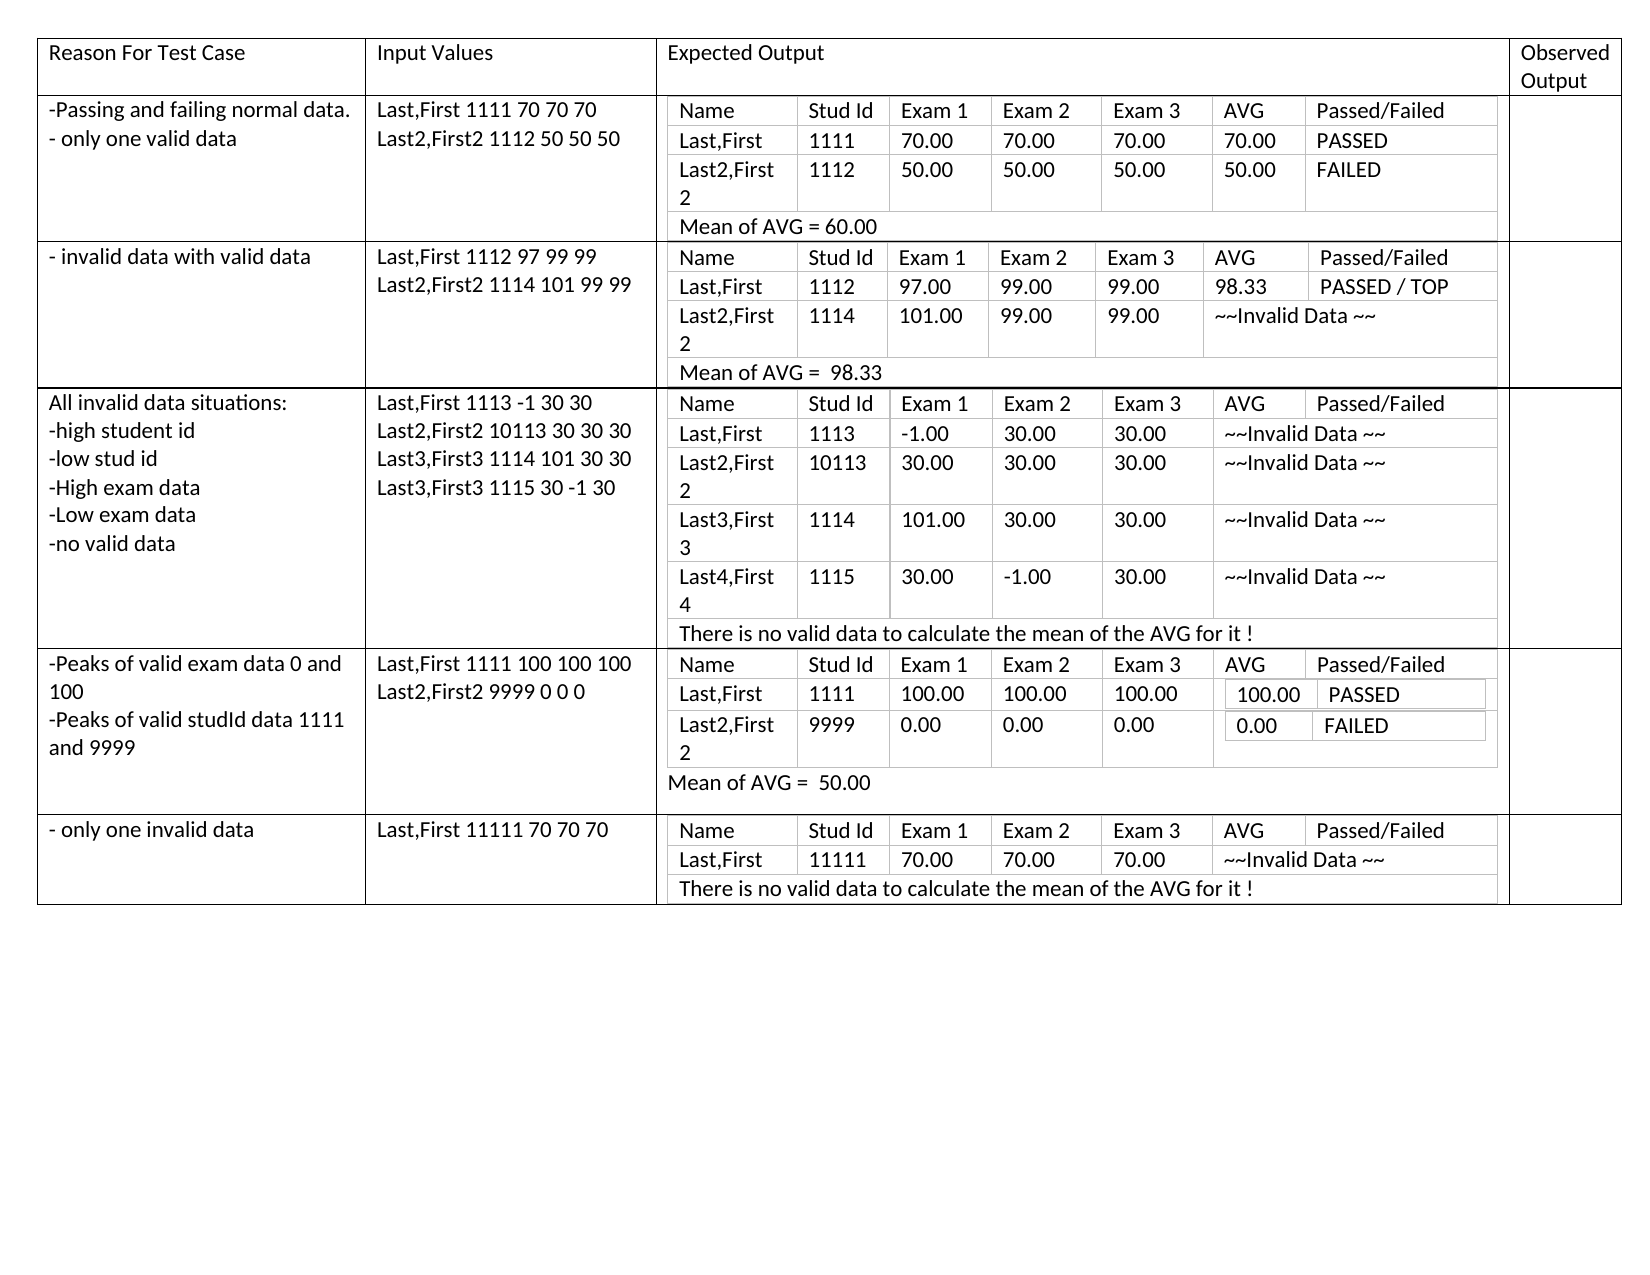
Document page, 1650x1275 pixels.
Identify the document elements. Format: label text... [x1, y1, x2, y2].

table_cell [798, 155, 889, 211]
table_cell [1102, 155, 1212, 211]
table_cell [657, 96, 667, 241]
table_cell [1103, 562, 1213, 618]
table_cell [1102, 816, 1212, 845]
table_cell [1096, 243, 1203, 271]
table_cell Last,First 1112 97 99 99 Last2,First2 1114 101 99 99 [366, 242, 656, 387]
table_cell [668, 272, 797, 300]
table_header Reason For Test Case [38, 39, 365, 94]
table_cell [798, 419, 889, 447]
table_cell [1204, 272, 1308, 300]
table_cell [1214, 419, 1497, 447]
table_cell [1306, 97, 1497, 125]
table_cell [890, 126, 991, 154]
table_cell [1306, 816, 1497, 845]
table_cell [890, 155, 991, 211]
table_cell -Peaks of valid exam data 0 and 100 -Peaks of valid studId data 1111 and 9999 [38, 649, 365, 814]
table_cell [668, 212, 1497, 240]
table_header Observed Output [1510, 39, 1621, 94]
table_cell [992, 126, 1101, 154]
table_cell [1309, 243, 1497, 271]
table_cell [1214, 448, 1497, 504]
table_cell [657, 389, 667, 648]
table_cell [798, 505, 889, 561]
table_cell [989, 301, 1095, 357]
table_cell Last,First 1113 -1 30 30 Last2,First2 10113 30 30 30 Last3,First3 1114 101 30 30 Last3,First3 1115 30 -1 30 [366, 389, 656, 648]
table_cell [668, 505, 797, 561]
table_cell [668, 97, 797, 125]
table_cell [657, 242, 667, 387]
table_cell [668, 619, 1497, 647]
table_cell [1204, 301, 1497, 357]
table_cell [891, 505, 992, 561]
table_cell -Passing and failing normal data. - only one valid data [38, 96, 365, 241]
table_cell [891, 448, 992, 504]
table_cell [890, 97, 991, 125]
table_cell [1103, 419, 1213, 447]
table_cell [1498, 815, 1509, 904]
table_cell [1213, 155, 1305, 211]
table_cell [668, 562, 797, 618]
table_cell [668, 126, 797, 154]
table_cell [1510, 815, 1621, 904]
table_cell Mean of AVG = 50.00 [657, 649, 1509, 814]
table_cell [888, 301, 988, 357]
table_cell - only one invalid data [38, 815, 365, 904]
table_cell [798, 448, 889, 504]
table_cell [891, 390, 992, 418]
table_cell [1102, 126, 1212, 154]
table_cell Last,First 1111 100 100 100 Last2,First2 9999 0 0 0 [366, 649, 656, 814]
table_header Expected Output [657, 39, 1509, 94]
table_cell [668, 448, 797, 504]
table_cell [668, 155, 797, 211]
table_cell [993, 505, 1102, 561]
table_cell [798, 846, 889, 874]
table_cell [1510, 96, 1621, 241]
table_cell [1213, 97, 1305, 125]
table_cell [1103, 390, 1213, 418]
table_cell [798, 390, 889, 418]
table_cell [798, 816, 889, 845]
table_cell Last,First 1111 70 70 70 Last2,First2 1112 50 50 50 [366, 96, 656, 241]
table_cell [668, 875, 1497, 903]
table_cell [992, 846, 1101, 874]
table_cell [668, 816, 797, 845]
table_cell [1213, 846, 1497, 874]
table_cell [890, 816, 991, 845]
table_cell [993, 390, 1102, 418]
table_cell [1213, 126, 1305, 154]
table_cell [798, 243, 887, 271]
table_cell [668, 301, 797, 357]
table_cell [1510, 649, 1621, 814]
table_cell [993, 448, 1102, 504]
table_cell [1096, 301, 1203, 357]
table_cell [1306, 155, 1497, 211]
table_cell [668, 846, 797, 874]
table_cell [1498, 96, 1509, 241]
table_cell All invalid data situations: -high student id -low stud id -High exam data -Low exam data -no valid data [38, 389, 365, 648]
table_cell [798, 562, 889, 618]
table_cell [1498, 242, 1509, 387]
table_cell [1103, 505, 1213, 561]
table_cell [668, 390, 797, 418]
table_cell [992, 97, 1101, 125]
table_cell [888, 272, 988, 300]
table_cell [798, 301, 887, 357]
table_cell [891, 419, 992, 447]
table_cell Last,First 11111 70 70 70 [366, 815, 656, 904]
table_cell [1309, 272, 1497, 300]
table_cell [1204, 243, 1308, 271]
table_cell [1102, 846, 1212, 874]
table_cell - invalid data with valid data [38, 242, 365, 387]
table_header Input Values [366, 39, 656, 94]
table_cell [1214, 562, 1497, 618]
table_cell [798, 126, 889, 154]
table_cell [1213, 816, 1305, 845]
table_cell [891, 562, 992, 618]
table_cell [1214, 390, 1305, 418]
table_cell [668, 243, 797, 271]
table_cell [993, 419, 1102, 447]
table_cell [989, 243, 1095, 271]
table_cell [989, 272, 1095, 300]
table_cell [890, 846, 991, 874]
table_cell [1510, 389, 1621, 648]
table_cell [1214, 505, 1497, 561]
table_cell [1498, 389, 1509, 648]
table_cell [668, 419, 797, 447]
table_cell [1510, 242, 1621, 387]
table_cell [657, 815, 667, 904]
table_cell [798, 272, 887, 300]
table_cell [798, 97, 889, 125]
table_cell [1306, 126, 1497, 154]
table_cell [992, 816, 1101, 845]
table_cell [888, 243, 988, 271]
table_cell [992, 155, 1101, 211]
table_cell [1103, 448, 1213, 504]
table_cell [1096, 272, 1203, 300]
table_cell [993, 562, 1102, 618]
table_cell [1102, 97, 1212, 125]
table_cell [668, 358, 1497, 386]
table_cell [1306, 390, 1497, 418]
